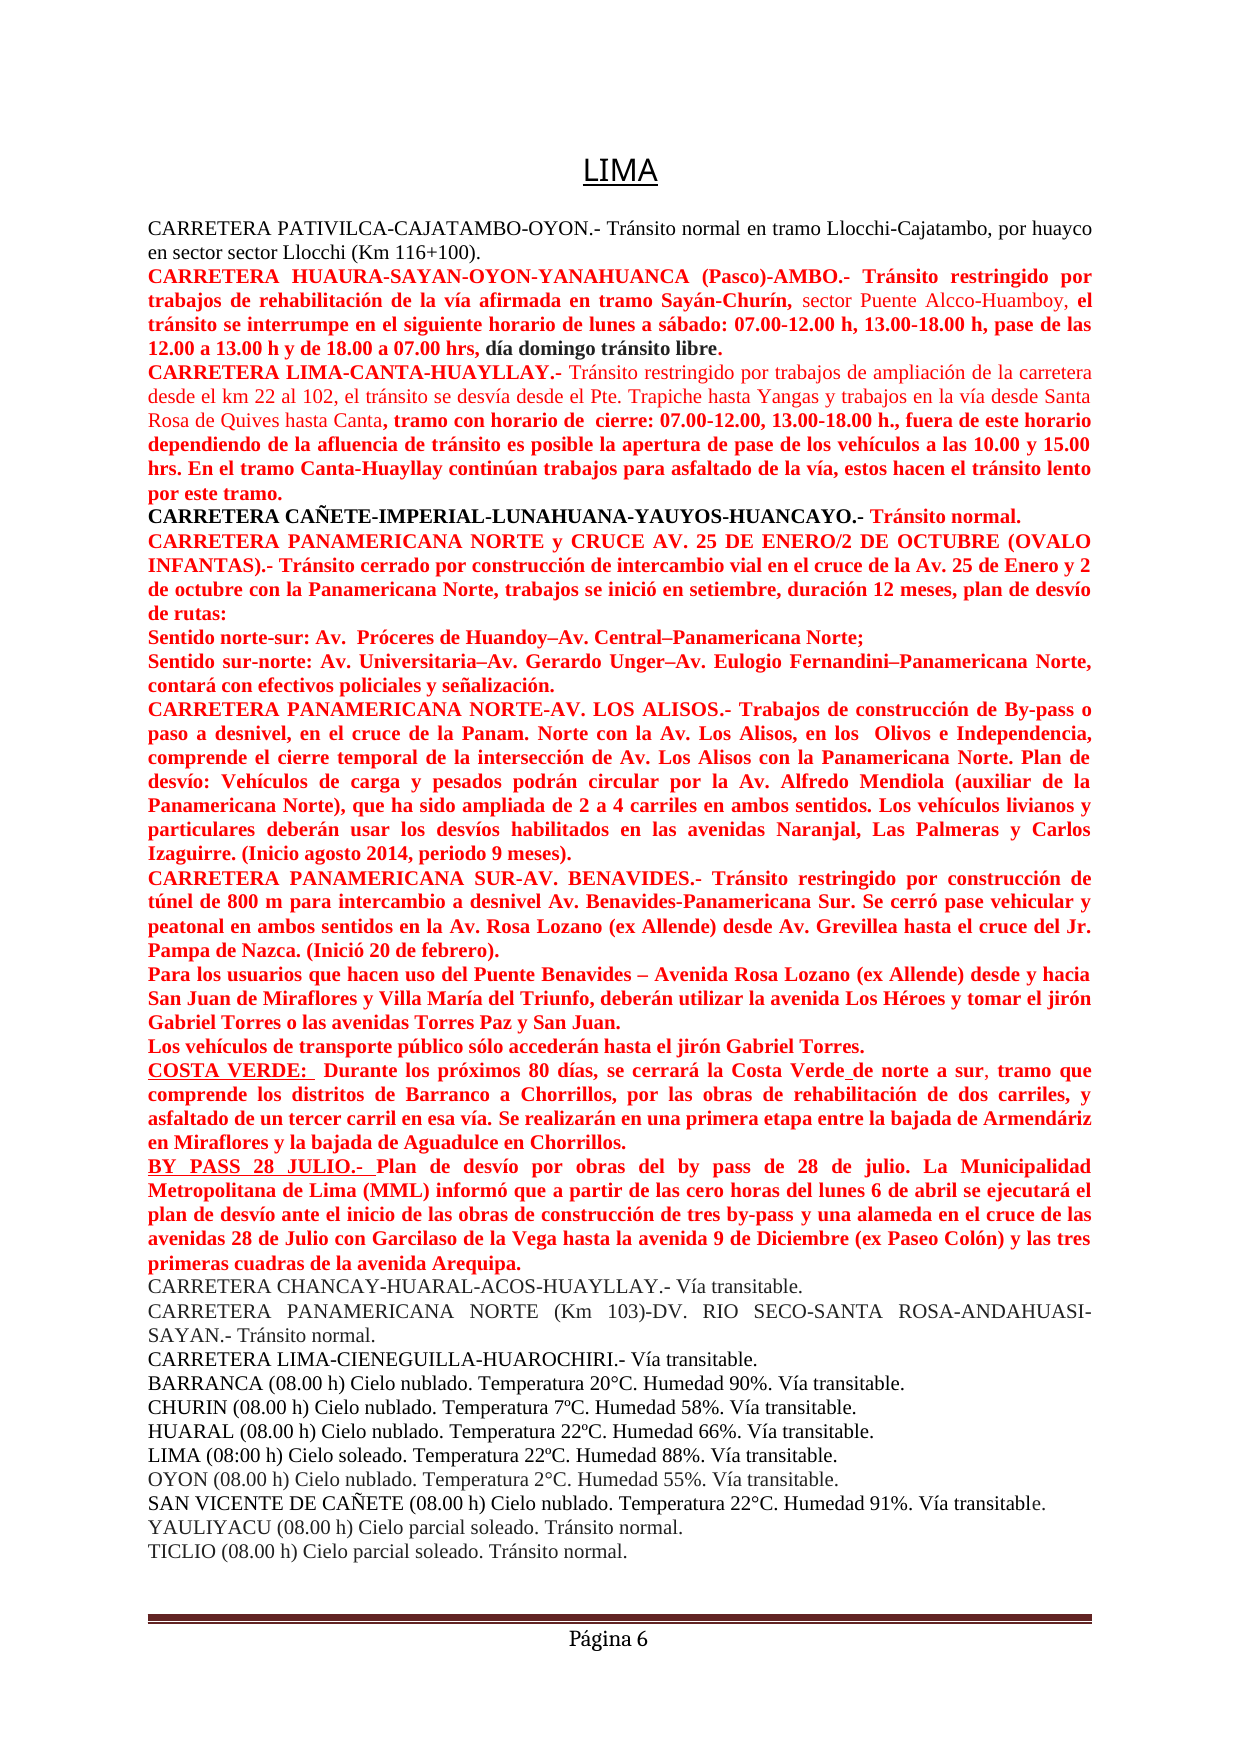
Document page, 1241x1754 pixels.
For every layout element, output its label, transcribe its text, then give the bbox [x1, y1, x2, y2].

text OYON (08.00 h) Cielo nublado. Temperatura 2°C. Humedad 55%. Vía transitable. [148, 1467, 1092, 1491]
text BARRANCA (08.00 h) Cielo nublado. Temperatura 20°C. Humedad 90%. Vía transitable. [148, 1371, 1092, 1395]
text YAULIYACU (08.00 h) Cielo parcial soleado. Tránsito normal. [148, 1515, 1092, 1539]
text CARRETERA LIMA-CANTA-HUAYLLAY.- Tránsito restringido por trabajos de ampliación de la carretera desde el km 22 al 102, el tránsito se desvía desde el Pte. Trapiche hasta Yangas y trabajos en la vía desde Santa Rosa de Quives hasta Canta, tramo con horario de cierre: 07.00-12.00, 13.00-18.00 h., fuera de este horario dependiendo de la afluencia de tránsito es posible la apertura de pase de los vehículos a las 10.00 y 15.00 hrs. En el tramo Canta-Huayllay continúan trabajos para asfaltado de la vía, estos hacen el tránsito lento por este tramo. [148, 360, 1092, 504]
text CARRETERA PANAMERICANA SUR-AV. BENAVIDES.- Tránsito restringido por construcción de túnel de 800 m para intercambio a desnivel Av. Benavides-Panamericana Sur. Se cerró pase vehicular y peatonal en ambos sentidos en la Av. Rosa Lozano (ex Allende) desde Av. Grevillea hasta el cruce del Jr. Pampa de Nazca. (Inició 20 de febrero). [148, 865, 1092, 962]
text Para los usuarios que hacen uso del Puente Benavides – Avenida Rosa Lozano (ex Allende) desde y hacia San Juan de Miraflores y Villa María del Triunfo, deberán utilizar la avenida Los Héroes y tomar el jirón Gabriel Torres o las avenidas Torres Paz y San Juan. [148, 962, 1092, 1034]
text CARRETERA CHANCAY-HUARAL-ACOS-HUAYLLAY.- Vía transitable. [148, 1274, 1092, 1298]
text LIMA (08:00 h) Cielo soleado. Temperatura 22ºC. Humedad 88%. Vía transitable. [148, 1443, 1092, 1467]
text HUARAL (08.00 h) Cielo nublado. Temperatura 22ºC. Humedad 66%. Vía transitable. [148, 1419, 1092, 1443]
text BY PASS 28 JULIO.- Plan de desvío por obras del by pass de 28 de julio. La Municipalidad Metropolitana de Lima (MML) informó que a partir de las cero horas del lunes 6 de abril se ejecutará el plan de desvío ante el inicio de las obras de construcción de tres by-pass y una alameda en el cruce de las avenidas 28 de Julio con Garcilaso de la Vega hasta la avenida 9 de Diciembre (ex Paseo Colón) y las tres primeras cuadras de la avenida Arequipa. [148, 1154, 1092, 1274]
text CHURIN (08.00 h) Cielo nublado. Temperatura 7ºC. Humedad 58%. Vía transitable. [148, 1395, 1092, 1419]
text Sentido norte-sur: Av. Próceres de Huandoy–Av. Central–Panamericana Norte; [148, 625, 1092, 649]
text TICLIO (08.00 h) Cielo parcial soleado. Tránsito normal. [148, 1539, 1092, 1563]
text CARRETERA LIMA-CIENEGUILLA-HUAROCHIRI.- Vía transitable. [148, 1347, 1092, 1371]
text CARRETERA PATIVILCA-CAJATAMBO-OYON.- Tránsito normal en tramo Llocchi-Cajatambo, por huayco en sector sector Llocchi (Km 116+100). [148, 216, 1092, 264]
text CARRETERA PANAMERICANA NORTE y CRUCE AV. 25 DE ENERO/2 DE OCTUBRE (OVALO INFANTAS).- Tránsito cerrado por construcción de intercambio vial en el cruce de la Av. 25 de Enero y 2 de octubre con la Panamericana Norte, trabajos se inició en setiembre, duración 12 meses, plan de desvío de rutas: [148, 528, 1092, 625]
text CARRETERA HUAURA-SAYAN-OYON-YANAHUANCA (Pasco)-AMBO.- Tránsito restringido por trabajos de rehabilitación de la vía afirmada en tramo Sayán-Churín, sector Puente Alcco-Huamboy, el tránsito se interrumpe en el siguiente horario de lunes a sábado: 07.00-12.00 h, 13.00-18.00 h, pase de las 12.00 a 13.00 h y de 18.00 a 07.00 hrs, día domingo tránsito libre. [148, 264, 1092, 360]
text SAN VICENTE DE CAÑETE (08.00 h) Cielo nublado. Temperatura 22°C. Humedad 91%. Vía transitable. [148, 1491, 1092, 1515]
text CARRETERA PANAMERICANA NORTE-AV. LOS ALISOS.- Trabajos de construcción de By-pass o paso a desnivel, en el cruce de la Panam. Norte con la Av. Los Alisos, en los Olivos e Independencia, comprende el cierre temporal de la intersección de Av. Los Alisos con la Panamericana Norte. Plan de desvío: Vehículos de carga y pesados podrán circular por la Av. Alfredo Mendiola (auxiliar de la Panamericana Norte), que ha sido ampliada de 2 a 4 carriles en ambos sentidos. Los vehículos livianos y particulares deberán usar los desvíos habilitados en las avenidas Naranjal, Las Palmeras y Carlos Izaguirre. (Inicio agosto 2014, periodo 9 meses). [148, 697, 1092, 865]
text Los vehículos de transporte público sólo accederán hasta el jirón Gabriel Torres. [148, 1034, 1092, 1058]
text CARRETERA PANAMERICANA NORTE (Km 103)-DV. RIO SECO-SANTA ROSA-ANDAHUASI-SAYAN.- Tránsito normal. [148, 1298, 1092, 1347]
text LIMA [148, 148, 1092, 190]
text Sentido sur-norte: Av. Universitaria–Av. Gerardo Unger–Av. Eulogio Fernandini–Panamericana Norte, contará con efectivos policiales y señalización. [148, 649, 1092, 697]
text CARRETERA CAÑETE-IMPERIAL-LUNAHUANA-YAUYOS-HUANCAYO.- Tránsito normal. [148, 504, 1092, 528]
text COSTA VERDE: Durante los próximos 80 días, se cerrará la Costa Verde de norte a sur, tramo que comprende los distritos de Barranco a Chorrillos, por las obras de rehabilitación de dos carriles, y asfaltado de un tercer carril en esa vía. Se realizarán en una primera etapa entre la bajada de Armendáriz en Miraflores y la bajada de Aguadulce en Chorrillos. [148, 1058, 1092, 1154]
